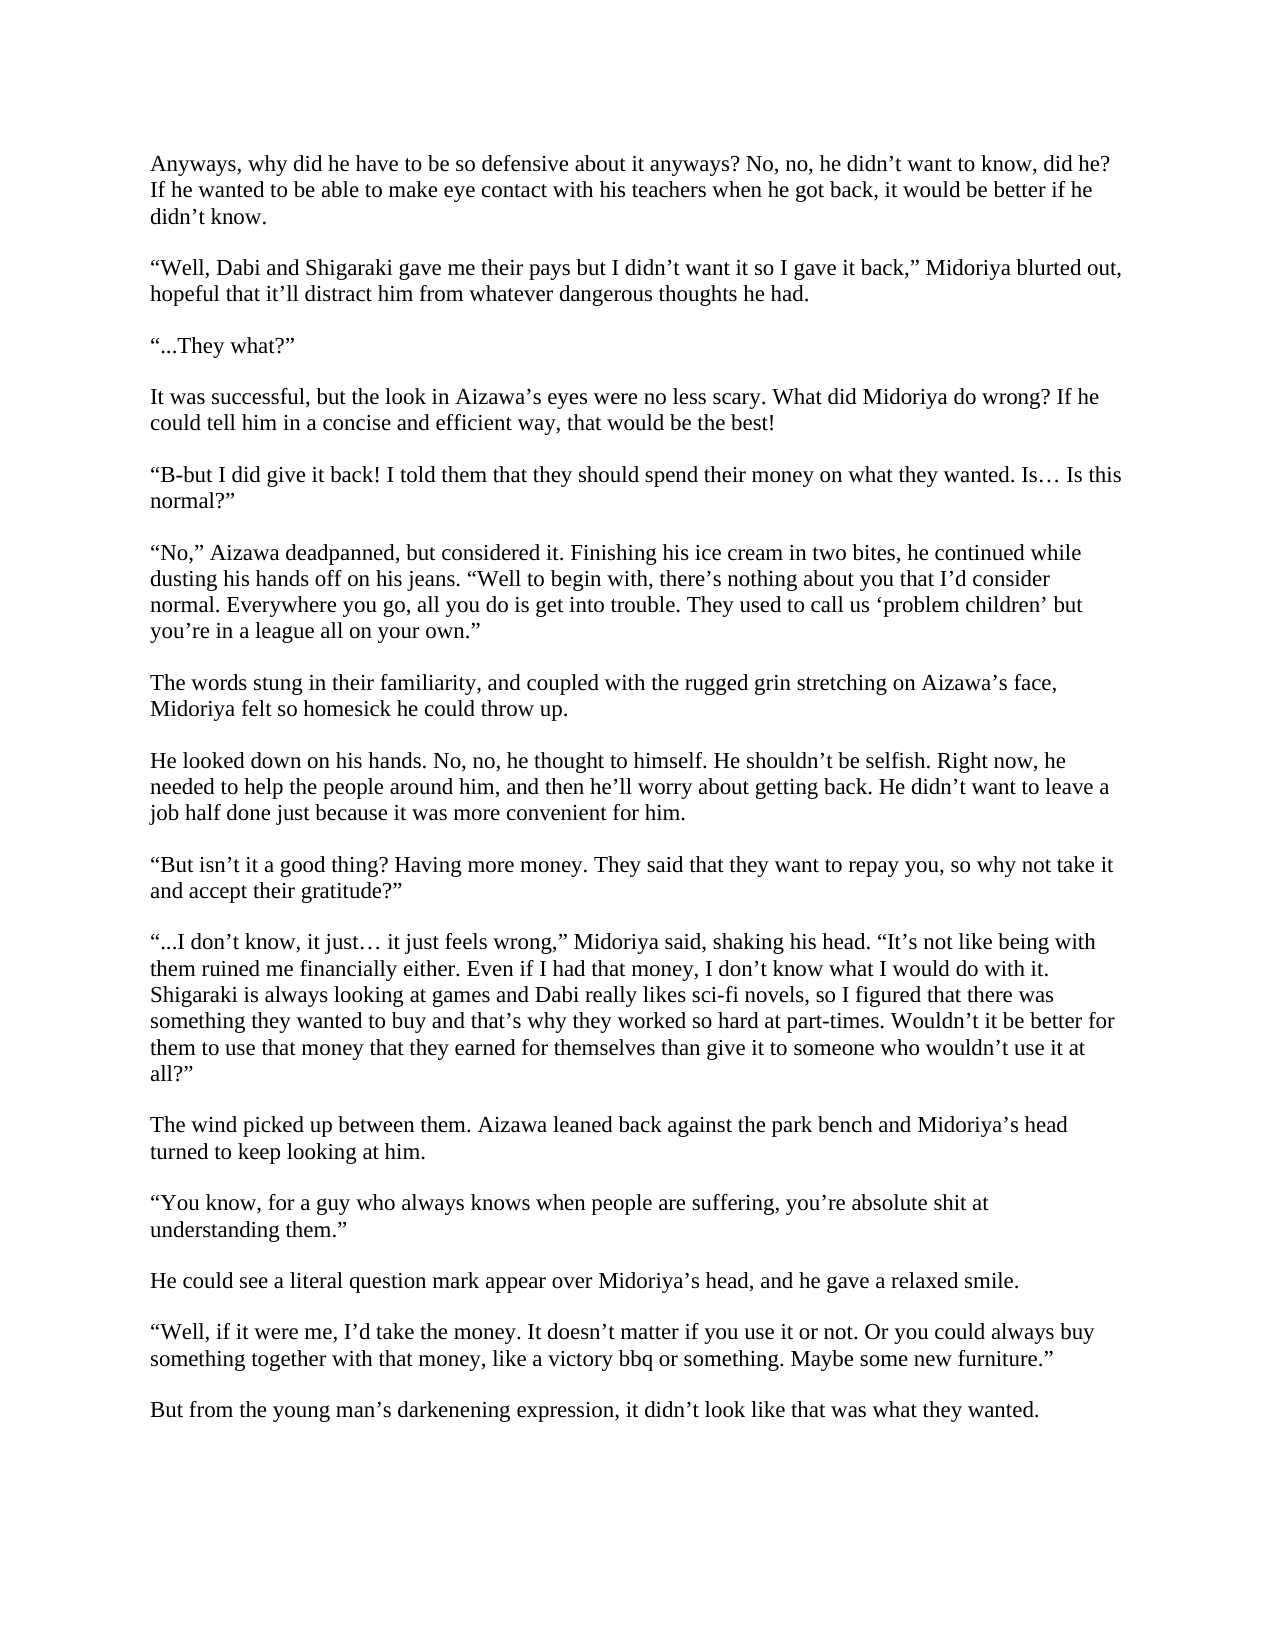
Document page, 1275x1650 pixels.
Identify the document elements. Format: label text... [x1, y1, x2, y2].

text “B-but I did give it back! I told them that they should spend their money on what they wanted. Is… Is this normal?” [150, 461, 1125, 513]
text “Well, if it were me, I’d take the money. It doesn’t matter if you use it or not. Or you could always buy something together with that money, like a victory bbq or something. Maybe some new furniture.” [150, 1318, 1125, 1371]
text “You know, for a guy who always knows when people are suffering, you’re absolute shit at understanding them.” [150, 1189, 1125, 1242]
text But from the young man’s darkenening expression, it didn’t look like that was what they wanted. [150, 1396, 1125, 1422]
text It was successful, but the look in Aizawa’s eyes were no less scary. What did Midoriya do wrong? If he could tell him in a concise and efficient way, that would be the best! [150, 383, 1125, 436]
text He could see a literal question mark appear over Midoriya’s head, and he gave a relaxed smile. [150, 1267, 1125, 1293]
text He looked down on his hands. No, no, he thought to himself. He shouldn’t be selfish. Right now, he needed to help the people around him, and then he’ll worry about getting back. He didn’t want to leave a job half done just because it was more convenient for him. [150, 747, 1125, 826]
text The wind picked up between them. Aizawa leaned back against the park bench and Midoriya’s head turned to keep looking at him. [150, 1112, 1125, 1164]
text “Well, Dabi and Shigaraki gave me their pays but I didn’t want it so I gave it back,” Midoriya blurted out, hopeful that it’ll distract him from whatever dangerous thoughts he had. [150, 254, 1125, 307]
text “...I don’t know, it just… it just feels wrong,” Midoriya said, shaking his head. “It’s not like being with them ruined me financially either. Even if I had that money, I don’t know what I would do with it. Shigaraki is always looking at games and Dabi really likes sci-fi novels, so I figured that there was something they wanted to buy and that’s why they worked so hard at part-times. Wouldn’t it be better for them to use that money that they earned for themselves than give it to someone who wouldn’t use it at all?” [150, 928, 1125, 1087]
text “No,” Aizawa deadpanned, but considered it. Finishing his ice cream in two bites, he continued while dusting his hands off on his jeans. “Well to begin with, there’s nothing about you that I’d consider normal. Everywhere you go, all you do is get into trouble. They used to call us ‘problem children’ but you’re in a league all on your own.” [150, 538, 1125, 644]
text “...They what?” [150, 332, 1125, 358]
text The words stung in their familiarity, and coupled with the rugged grin stretching on Aizawa’s face, Midoriya felt so homesick he could throw up. [150, 669, 1125, 722]
text Anyways, why did he have to be so defensive about it anyways? No, no, he didn’t want to know, did he? If he wanted to be able to make eye contact with his teachers when he got back, it would be better if he didn’t know. [150, 150, 1125, 229]
text “But isn’t it a good thing? Having more money. They said that they want to repay you, so why not take it and accept their gratitude?” [150, 851, 1125, 903]
